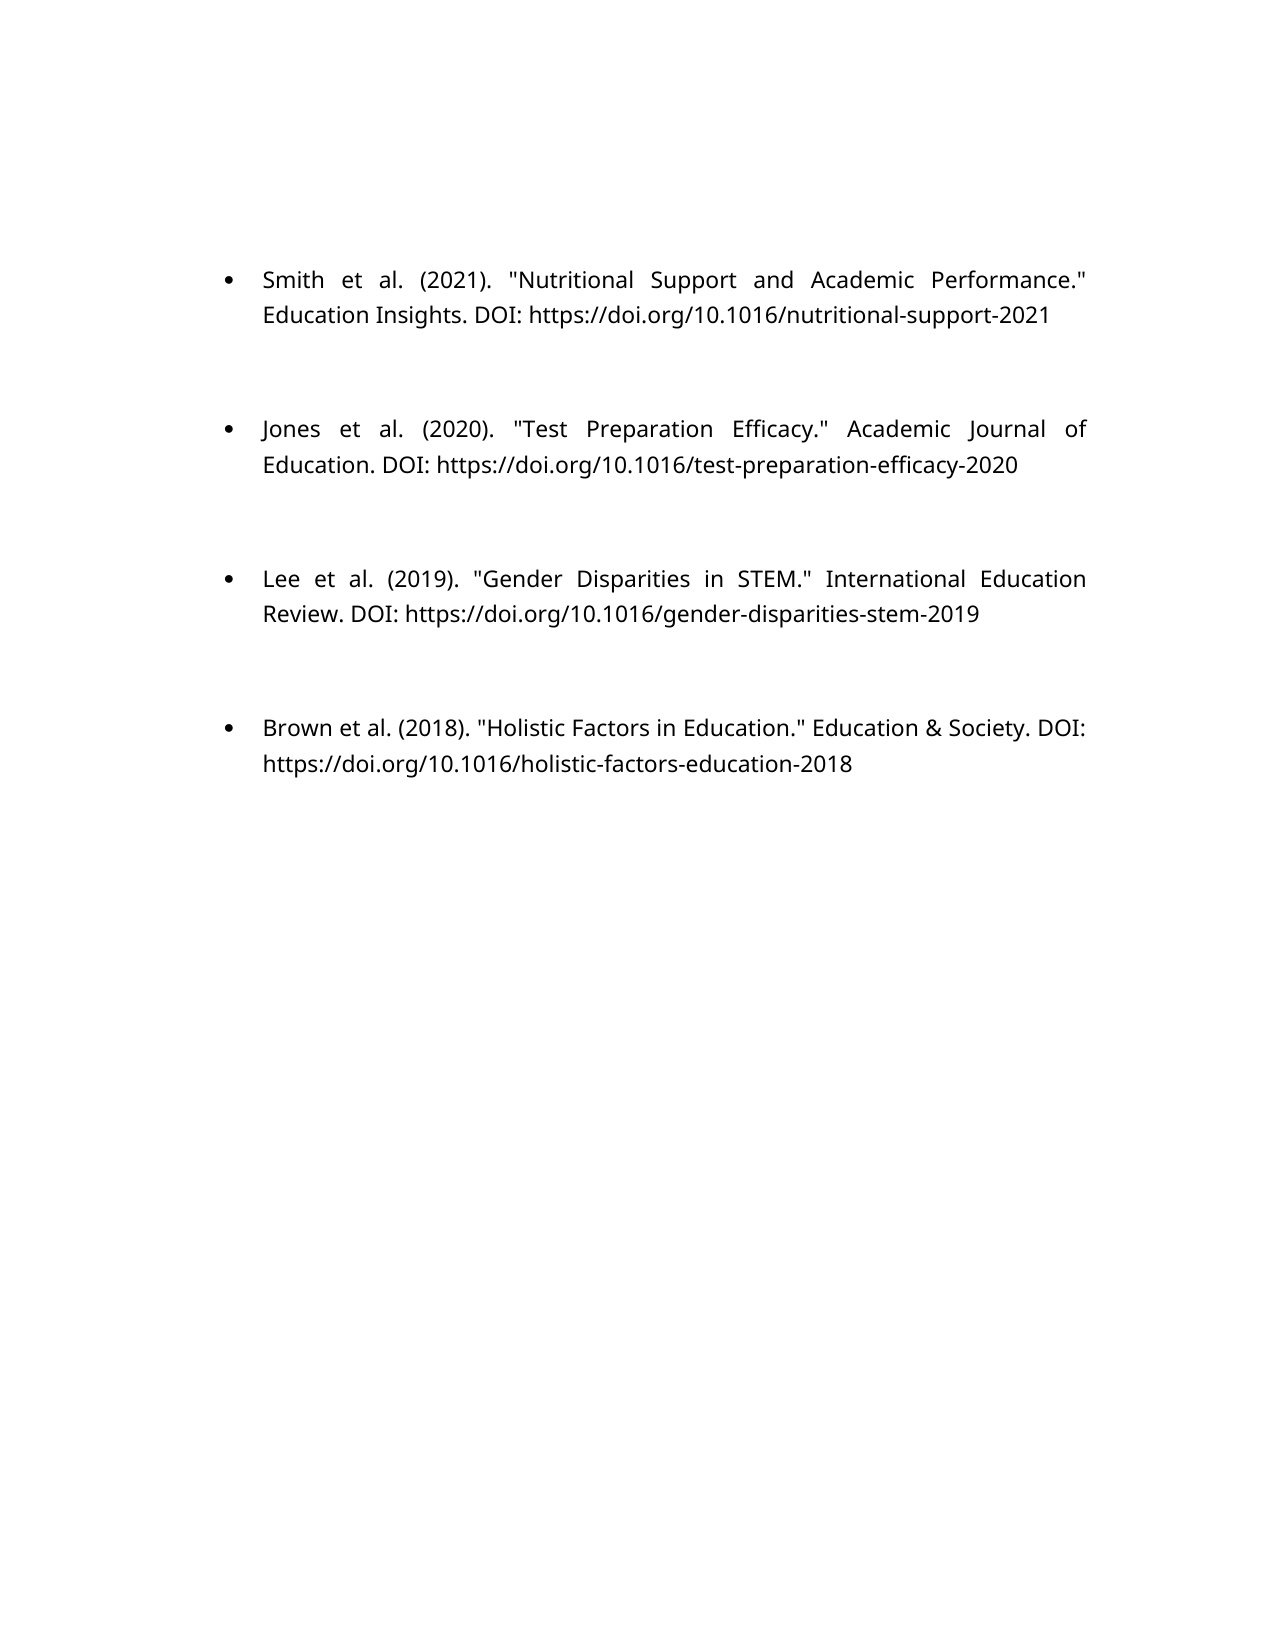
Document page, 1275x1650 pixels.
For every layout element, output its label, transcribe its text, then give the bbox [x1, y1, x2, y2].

list Jones et al. (2020). "Test Preparation Efficacy." Academic Journal of Education. DOI: https://doi.org/10.1016/test-preparation-efficacy-2020 [225, 413, 1087, 480]
list Brown et al. (2018). "Holistic Factors in Education." Education & Society. DOI: https://doi.org/10.1016/holistic-factors-education-2018 [225, 712, 1087, 779]
list Smith et al. (2021). "Nutritional Support and Academic Performance." Education Insights. DOI: https://doi.org/10.1016/nutritional-support-2021 [225, 263, 1087, 331]
list Lee et al. (2019). "Gender Disparities in STEM." International Education Review. DOI: https://doi.org/10.1016/gender-disparities-stem-2019 [225, 562, 1087, 630]
